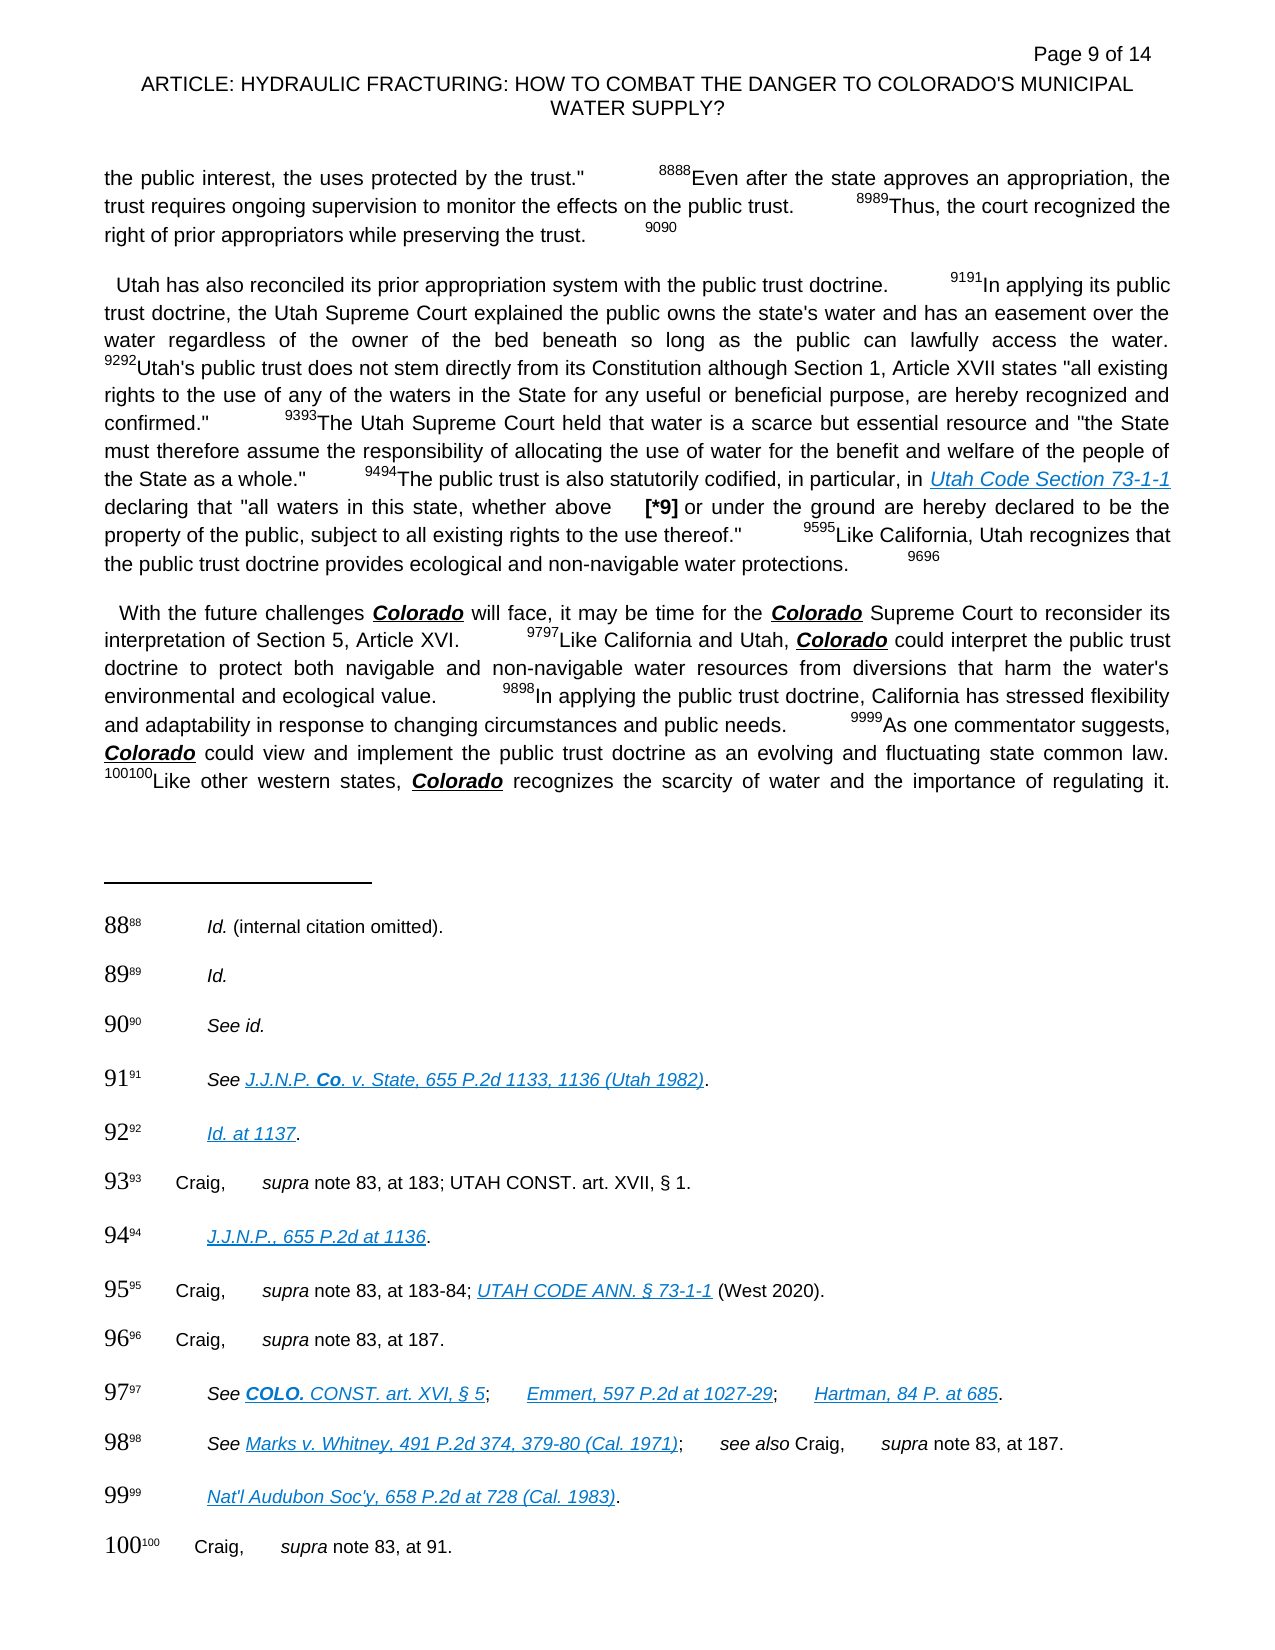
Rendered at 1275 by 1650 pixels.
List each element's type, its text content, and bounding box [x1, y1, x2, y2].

text Utah has also reconciled its prior appropriation system with the public trust doctrine. 91In applying its public trust doctrine, the Utah Supreme Court explained the public owns the state's water and has an easement over the water regardless of the owner of the bed beneath so long as the public can lawfully access the water. 92Utah's public trust does not stem directly from its Constitution although Section 1, Article XVII states "all existing rights to the use of any of the waters in the State for any useful or beneficial purpose, are hereby recognized and confirmed." 93The Utah Supreme Court held that water is a scarce but essential resource and "the State must therefore assume the responsibility of allocating the use of water for the benefit and welfare of the people of the State as a whole." 94The public trust is also statutorily codified, in particular, in Utah Code Section 73-1-1 declaring that "all waters in this state, whether above [*9] or under the ground are hereby declared to be the property of the public, subject to all existing rights to the use thereof." 95Like California, Utah recognizes that the public trust doctrine provides ecological and non-navigable water protections. 96 [104, 268, 1171, 576]
text With the future challenges Colorado will face, it may be time for the Colorado Supreme Court to reconsider its interpretation of Section 5, Article XVI. 97Like California and Utah, Colorado could interpret the public trust doctrine to protect both navigable and non-navigable water resources from diversions that harm the water's environmental and ecological value. 98In applying the public trust doctrine, California has stressed flexibility and adaptability in response to changing circumstances and public needs. 99As one commentator suggests, Colorado could view and implement the public trust doctrine as an evolving and fluctuating state common law. 100Like other western states, Colorado recognizes the scarcity of water and the importance of regulating it. 101That recognition aligns Colorado with states like Utah that employ the public trust doctrine to regulate water for the benefit of the public. 102 [104, 597, 1171, 822]
